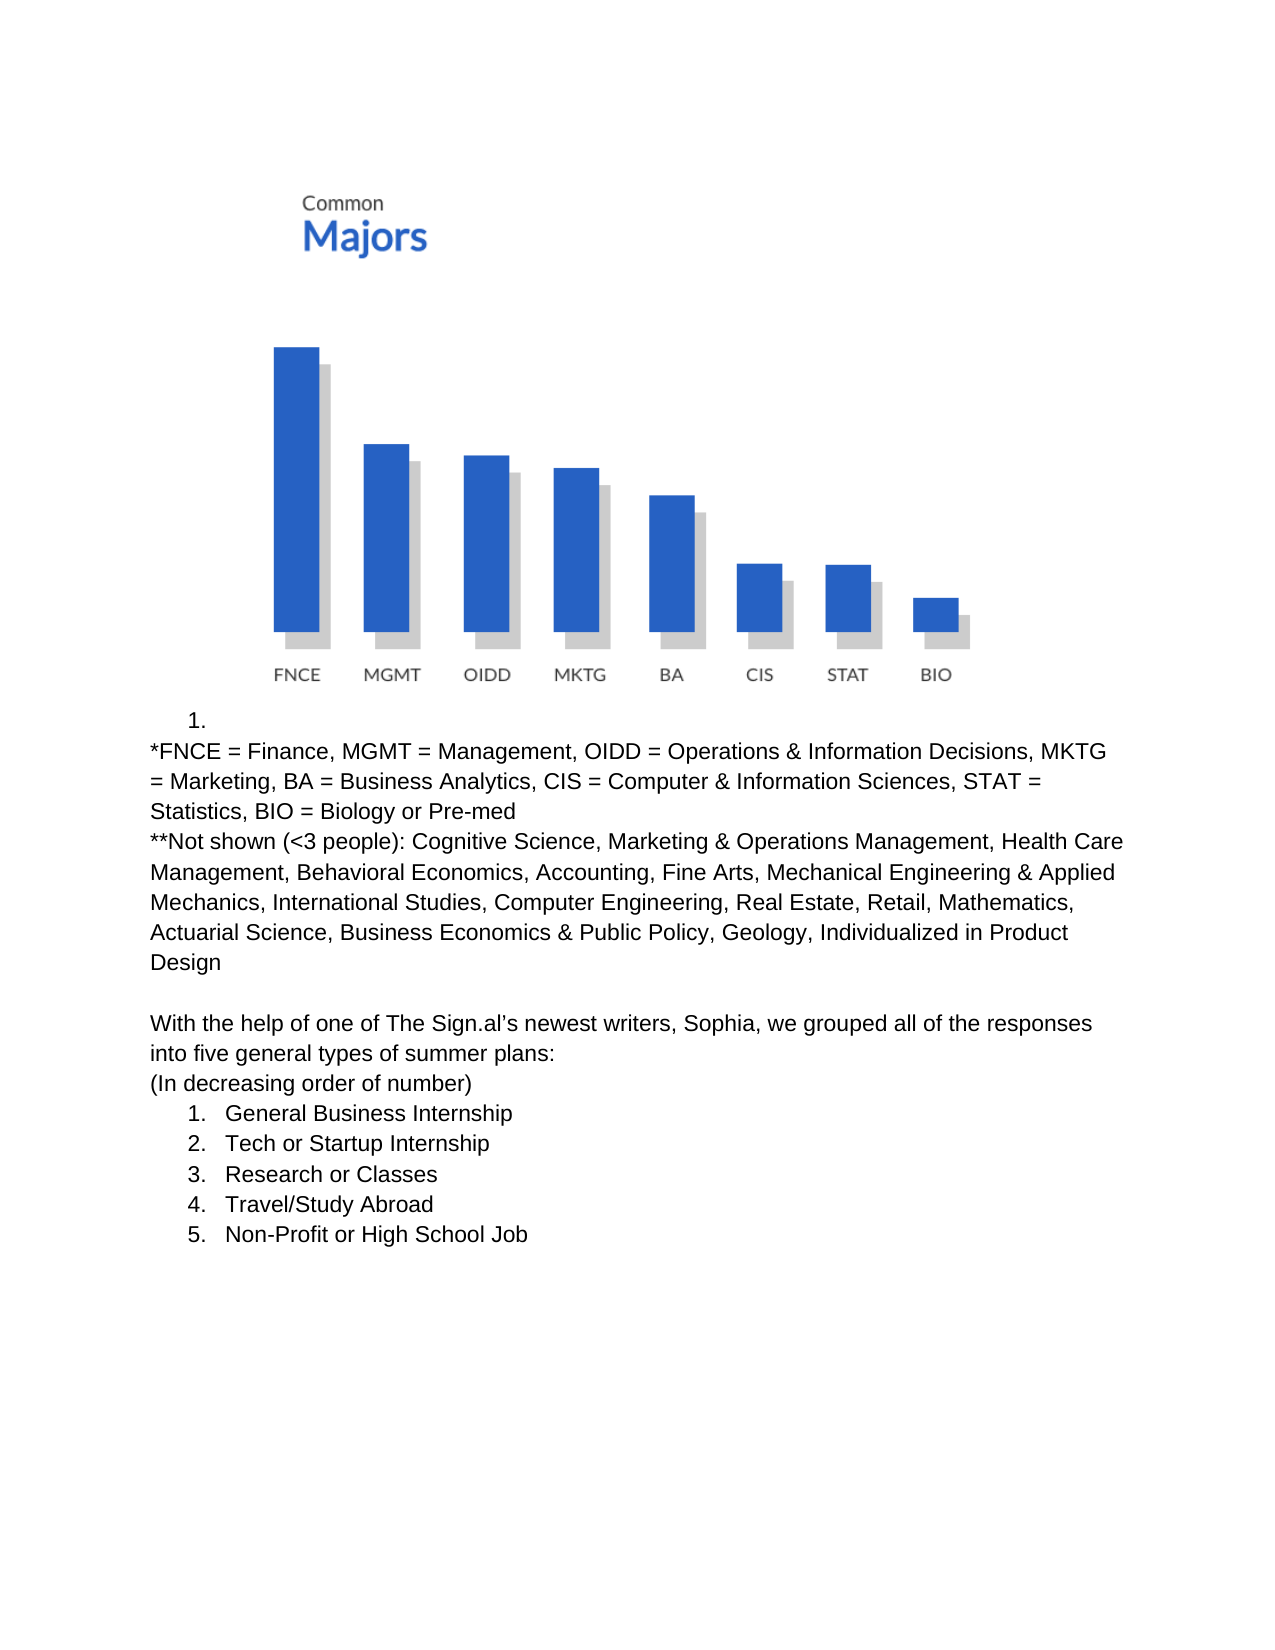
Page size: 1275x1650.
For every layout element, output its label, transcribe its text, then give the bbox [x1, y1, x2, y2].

text **Not shown (<3 people): Cognitive Science, Marketing & Operations Management, Health Care Management, Behavioral Economics, Accounting, Fine Arts, Mechanical Engineering & Applied Mechanics, International Studies, Computer Engineering, Real Estate, Retail, Mathematics, Actuarial Science, Business Economics & Public Policy, Geology, Individualized in Product Design [150, 828, 1125, 976]
list Travel/Study Abroad [187, 1191, 1125, 1217]
text (In decreasing order of number) [150, 1070, 1125, 1096]
picture [225, 150, 1019, 729]
list Tech or Startup Internship [187, 1130, 1125, 1157]
text With the help of one of The Sign.al’s newest writers, Sophia, we grouped all of the responses into five general types of summer plans: [150, 1009, 1125, 1066]
list General Business Internship [187, 1100, 1125, 1127]
list Research or Classes [187, 1161, 1125, 1187]
list Non-Profit or High School Job [187, 1221, 1125, 1247]
text *FNCE = Finance, MGMT = Management, OIDD = Operations & Information Decisions, MKTG = Marketing, BA = Business Analytics, CIS = Computer & Information Sciences, STAT = Statistics, BIO = Biology or Pre-med [150, 738, 1125, 824]
